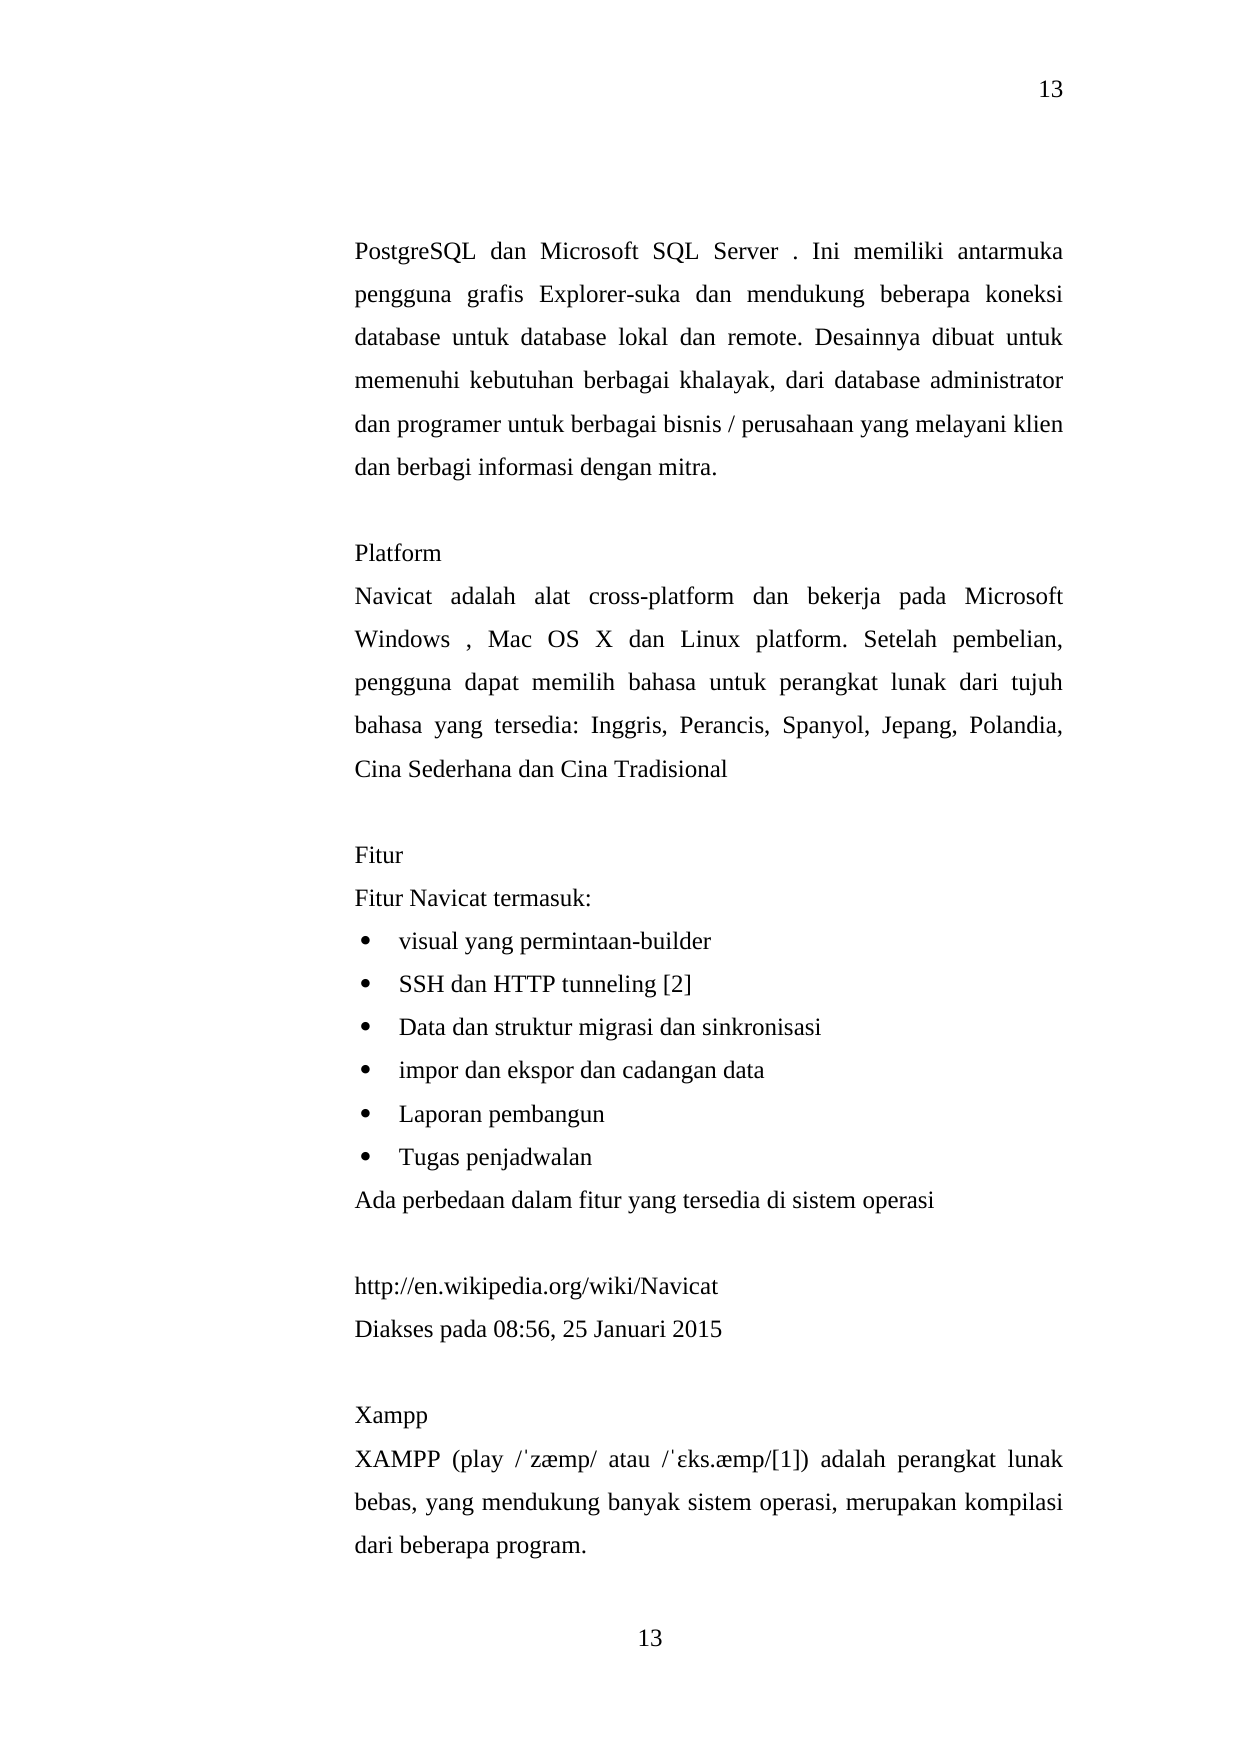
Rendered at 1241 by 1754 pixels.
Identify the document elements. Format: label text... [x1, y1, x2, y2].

text Ada perbedaan dalam fitur yang tersedia di sistem operasi [354, 1185, 1064, 1214]
list impor dan ekspor dan cadangan data [361, 1056, 1064, 1084]
text Fitur Navicat termasuk: [354, 883, 1064, 912]
text Fitur [354, 840, 1064, 869]
list Tugas penjadwalan [361, 1142, 1064, 1171]
text Diakses pada 08:56, 25 Januari 2015 [354, 1314, 1064, 1343]
text http://en.wikipedia.org/wiki/Navicat [354, 1271, 1064, 1300]
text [354, 236, 1064, 481]
text Xampp [354, 1401, 1064, 1429]
list Laporan pembangun [361, 1099, 1064, 1127]
list Data dan struktur migrasi dan sinkronisasi [361, 1012, 1064, 1041]
text Platform [354, 538, 1064, 567]
list SSH dan HTTP tunneling [2] [361, 969, 1064, 998]
text XAMPP (play /ˈzæmp/ atau /ˈɛks.æmp/[1]) adalah perangkat lunak bebas, yang mendukung banyak sistem operasi, merupakan kompilasi dari beberapa program. [354, 1444, 1064, 1559]
text Navicat adalah alat cross-platform dan bekerja pada Microsoft Windows , Mac OS X dan Linux platform. Setelah pembelian, pengguna dapat memilih bahasa untuk perangkat lunak dari tujuh bahasa yang tersedia: Inggris, Perancis, Spanyol, Jepang, Polandia, Cina Sederhana dan Cina Tradisional [354, 581, 1064, 782]
list visual yang permintaan-builder [361, 926, 1064, 955]
